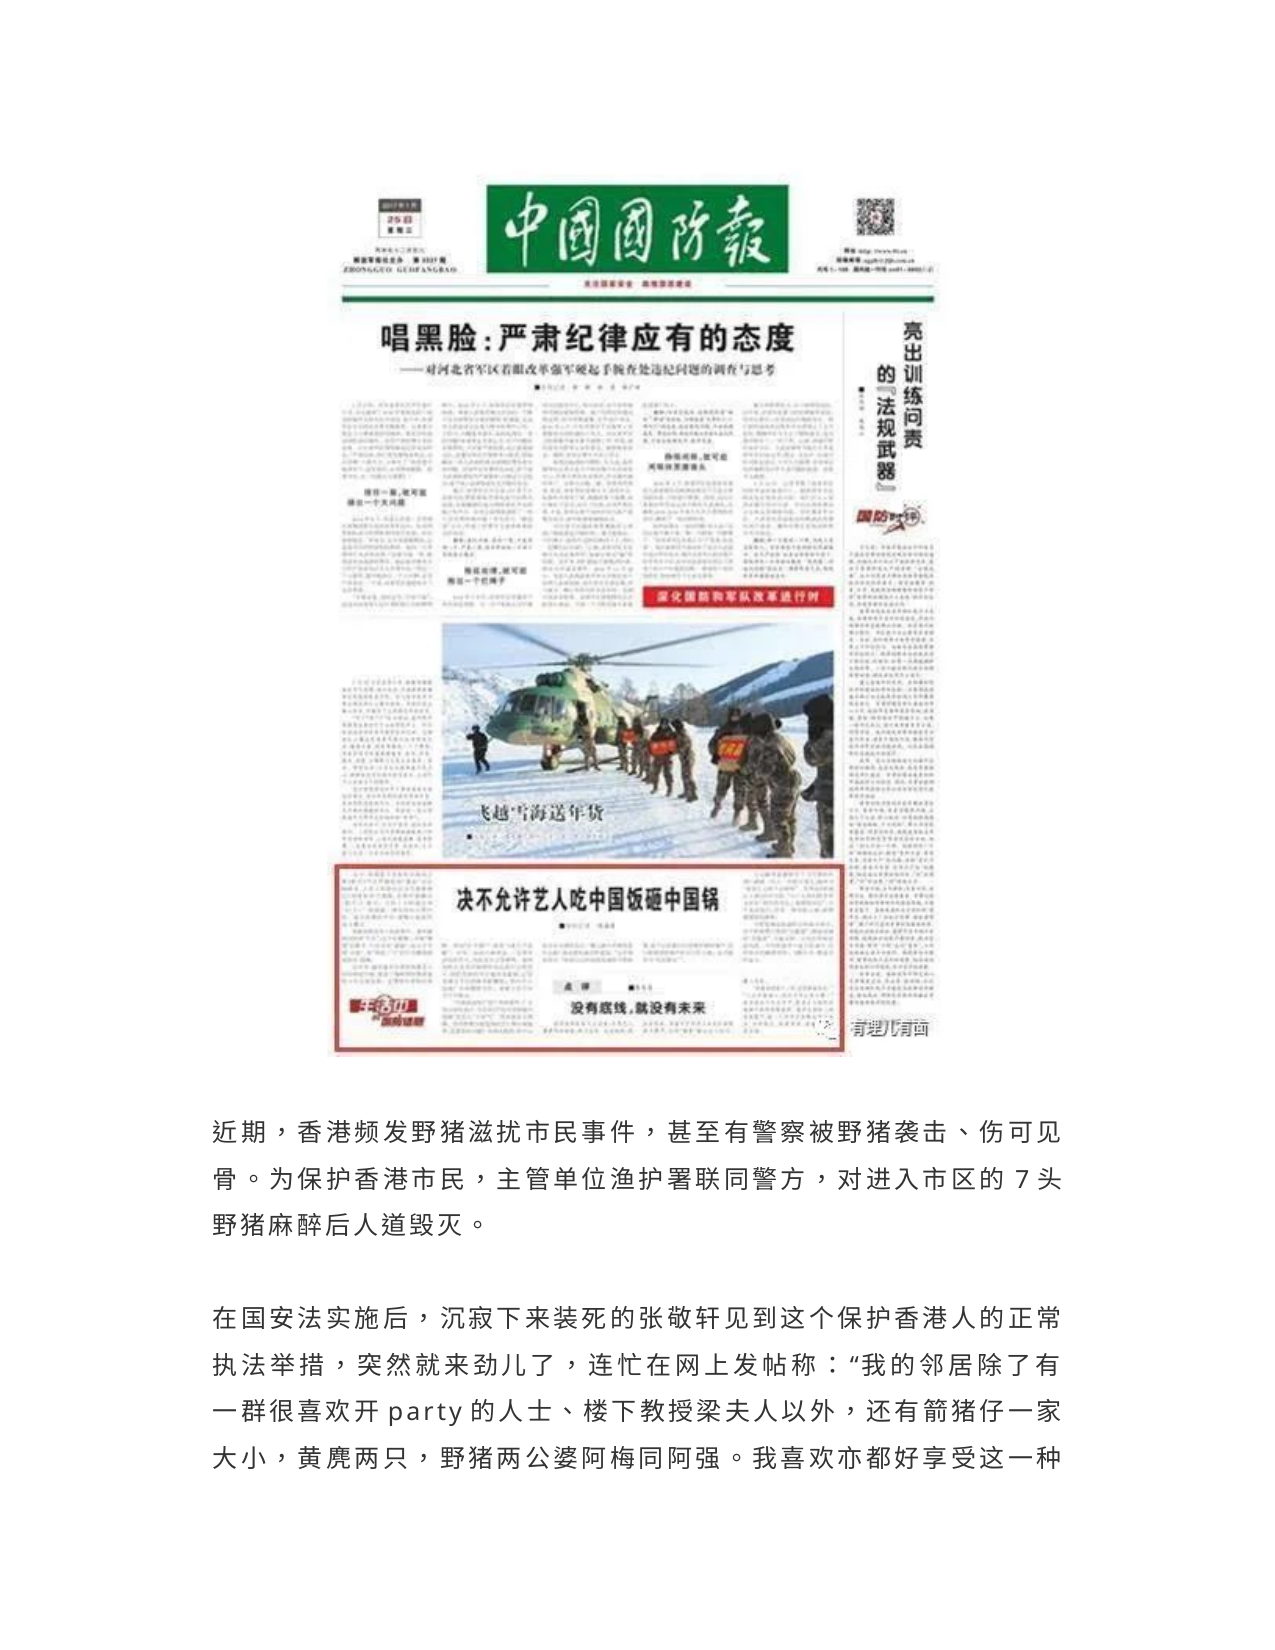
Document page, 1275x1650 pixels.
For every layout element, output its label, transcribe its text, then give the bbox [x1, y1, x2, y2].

text 近期，香港频发野猪滋扰市民事件，甚至有警察被野猪袭击、伤可见骨。为保护香港市民，主管单位渔护署联同警方，对进入市区的7头野猪麻醉后人道毁灭。 [212, 1103, 1062, 1242]
picture [327, 150, 948, 1057]
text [212, 1288, 1062, 1474]
